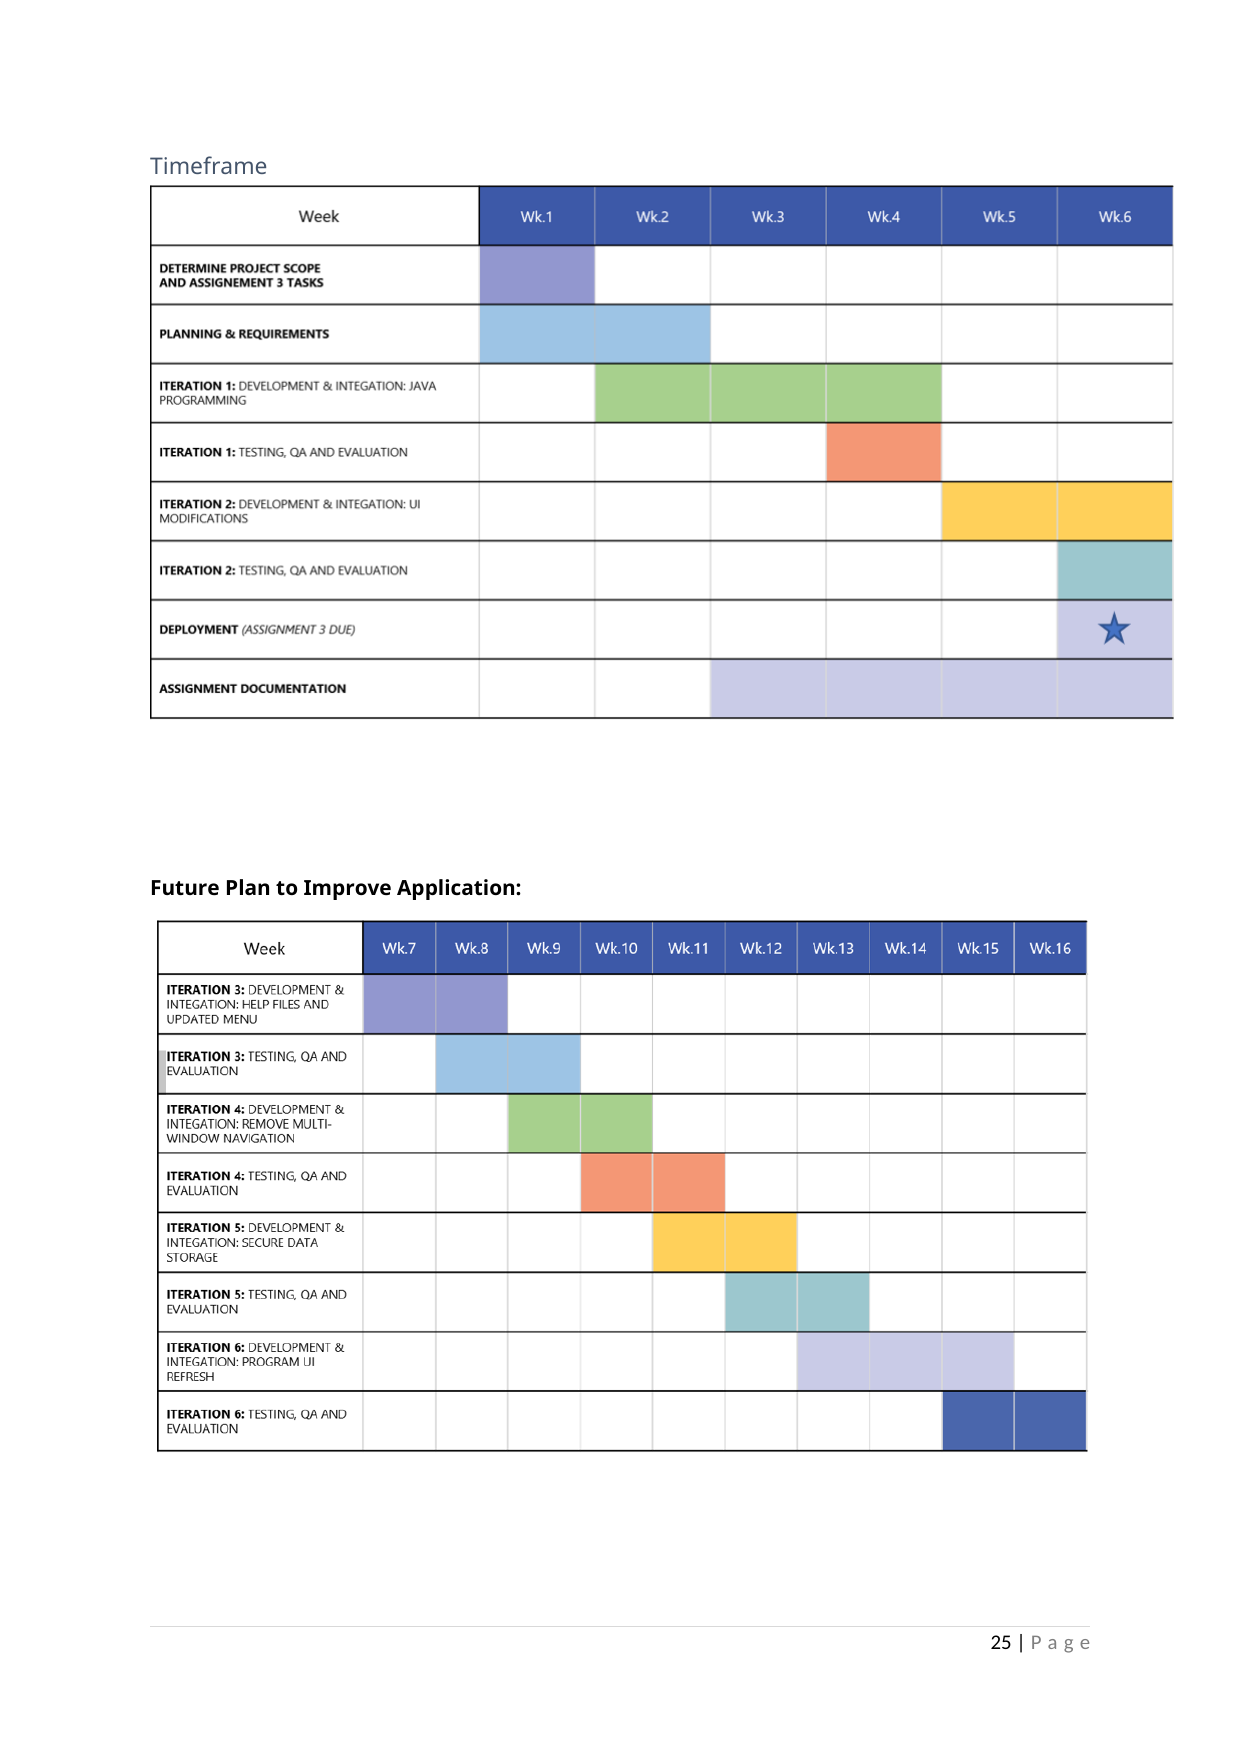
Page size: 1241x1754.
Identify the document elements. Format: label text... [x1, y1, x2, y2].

picture [150, 916, 1091, 1456]
text Future Plan to Improve Application: [150, 873, 1090, 901]
picture [150, 181, 1178, 727]
subtitle Timeframe [150, 150, 1090, 181]
